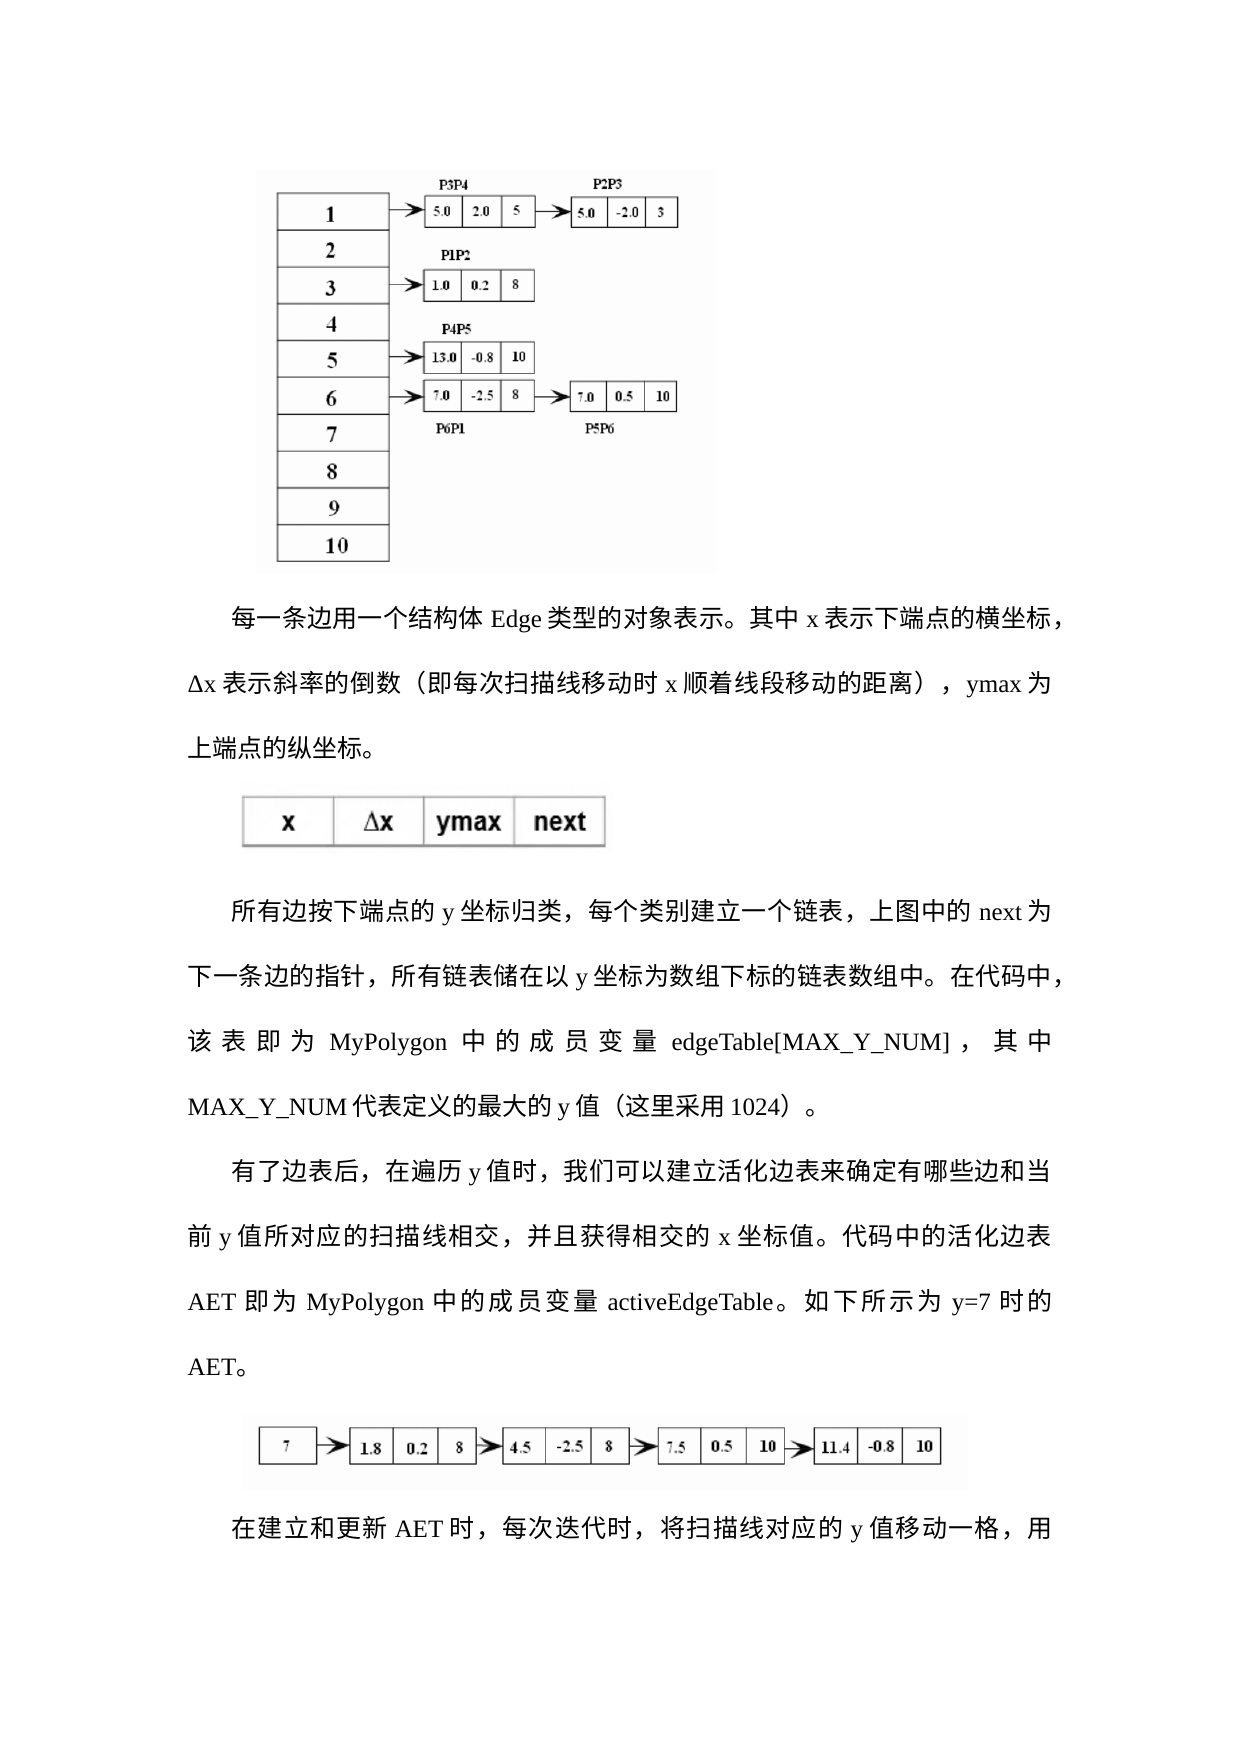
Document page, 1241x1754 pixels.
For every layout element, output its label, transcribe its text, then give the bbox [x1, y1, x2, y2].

list 所有边按下端点的y坐标归类，每个类别建立一个链表，上图中的next为下一条边的指针，所有链表储在以y坐标为数组下标的链表数组中。在代码中，该表即为MyPolygon中的成员变量edgeTable[MAX_Y_NUM]，其中MAX_Y_NUM代表定义的最大的y值（这里采用1024）。 [187, 877, 1053, 1137]
list 每一条边用一个结构体Edge类型的对象表示。其中x表示下端点的横坐标，Δx表示斜率的倒数（即每次扫描线移动时x顺着线段移动的距离），ymax为上端点的纵坐标。 [187, 584, 1053, 779]
list 有了边表后，在遍历y值时，我们可以建立活化边表来确定有哪些边和当前y值所对应的扫描线相交，并且获得相交的x坐标值。代码中的活化边表AET即为MyPolygon中的成员变量activeEdgeTable。如下所示为y=7时的AET。 [187, 1137, 1053, 1397]
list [187, 1494, 1053, 1559]
